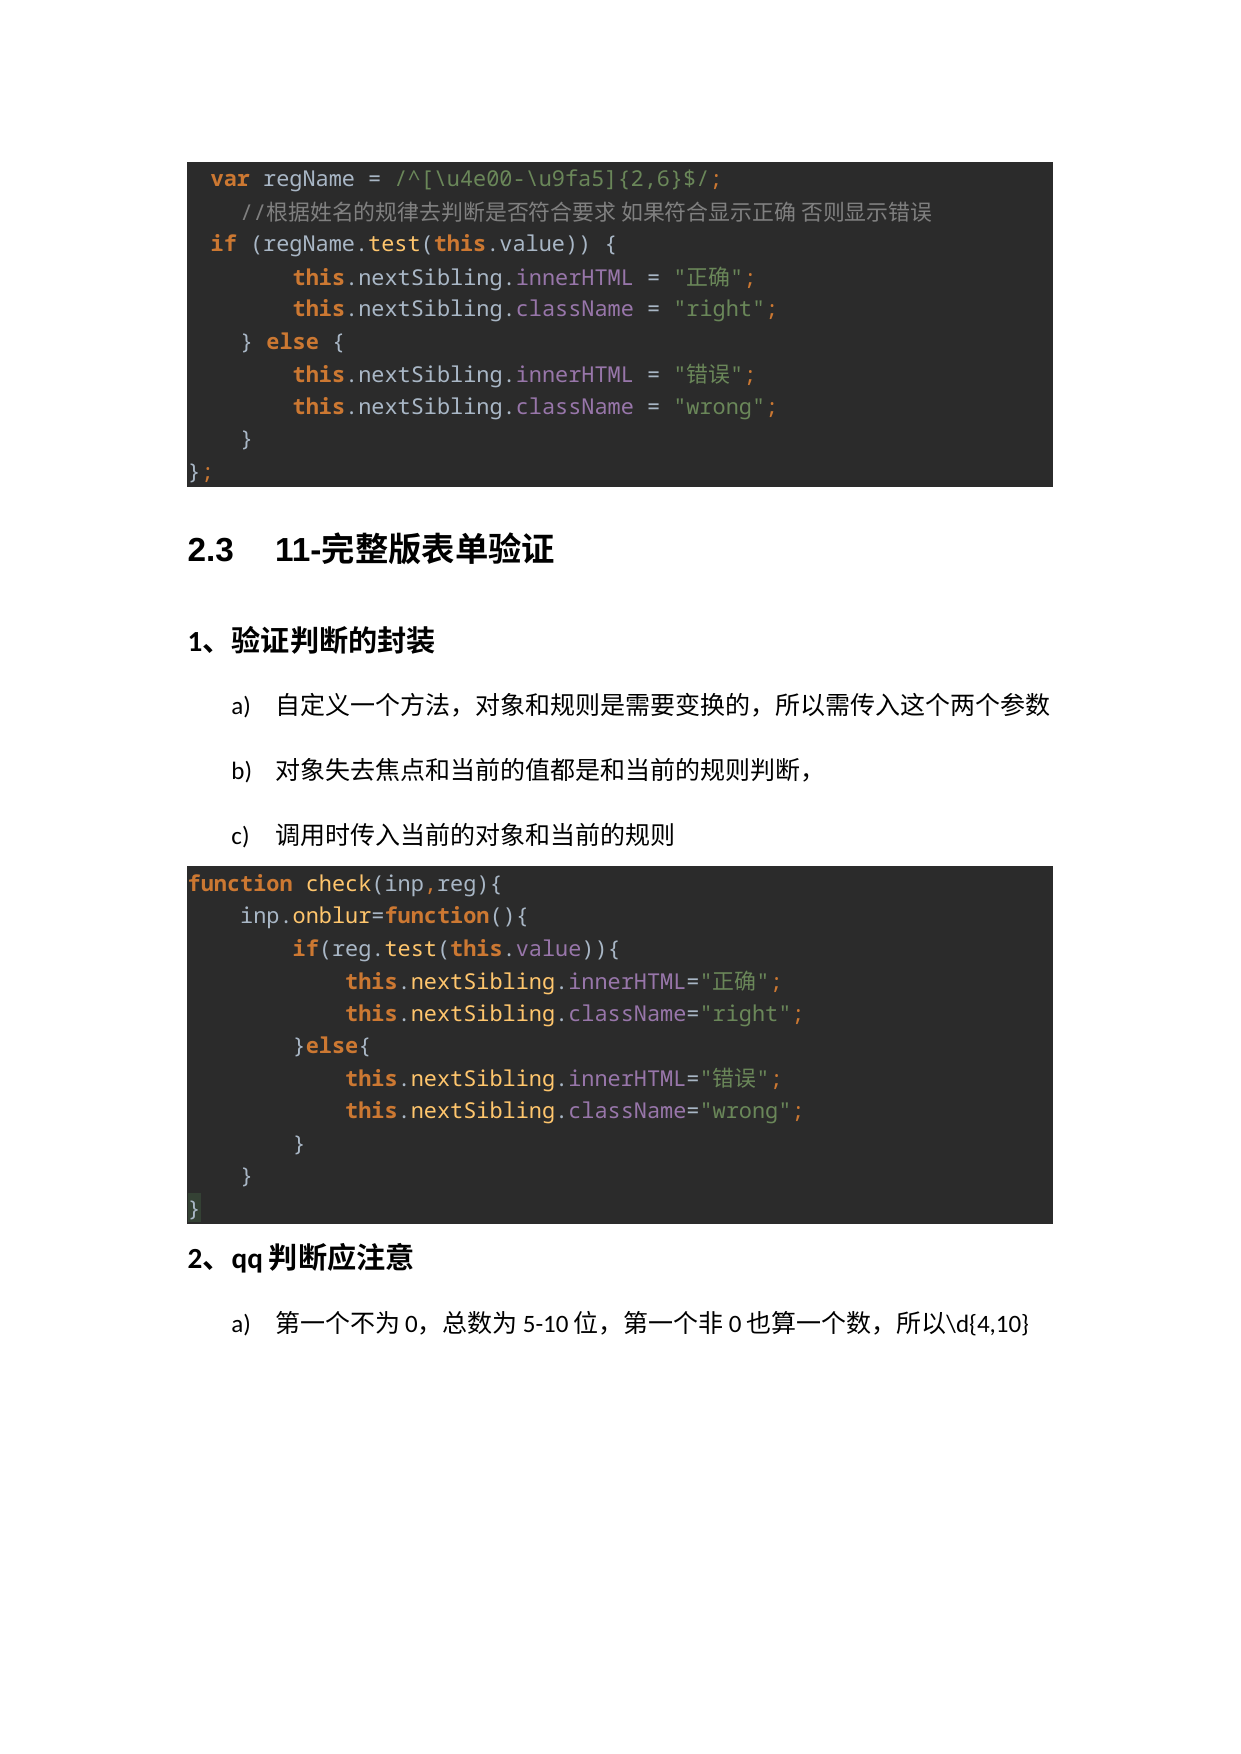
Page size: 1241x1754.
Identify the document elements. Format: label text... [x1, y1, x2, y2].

text function check(inp,reg){ inp.onblur=function(){ if(reg.test(this.value)){ this.nextSibling.innerHTML="正确"; this.nextSibling.className="right"; }else{ this.nextSibling.innerHTML="错误"; this.nextSibling.className="wrong"; } } } [187, 866, 1053, 1224]
text a) 自定义一个方法，对象和规则是需要变换的，所以需传入这个两个参数 [187, 671, 1053, 736]
list qq判断应注意 [187, 1224, 1053, 1289]
subtitle 2.3 11-完整版表单验证 [187, 514, 1053, 579]
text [187, 162, 1053, 487]
text a) 第一个不为0，总数为5-10位，第一个非0也算一个数，所以\d{4,10} [187, 1289, 1053, 1354]
text b) 对象失去焦点和当前的值都是和当前的规则判断， [187, 736, 1053, 801]
list 验证判断的封装 [187, 606, 1053, 671]
text c) 调用时传入当前的对象和当前的规则 [187, 801, 1053, 866]
